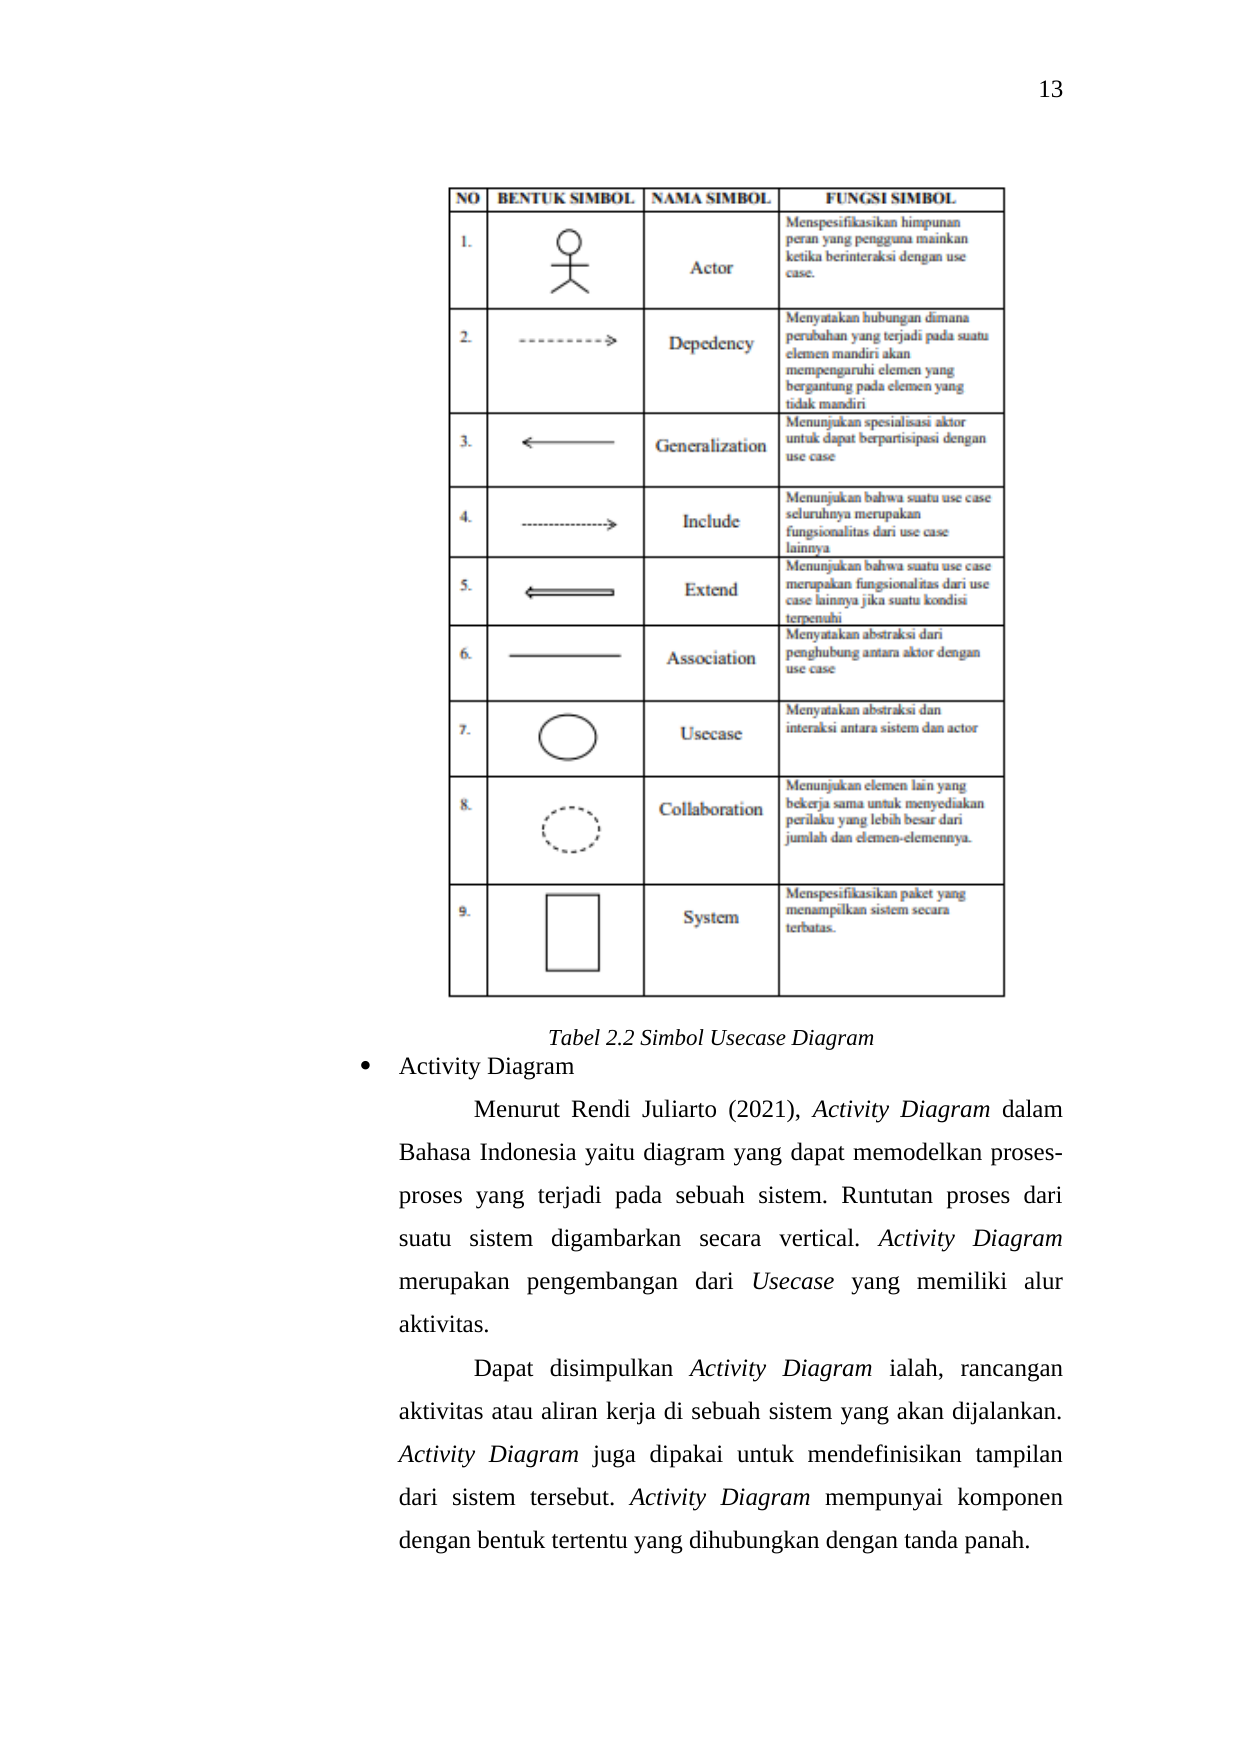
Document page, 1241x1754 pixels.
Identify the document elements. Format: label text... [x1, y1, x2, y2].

text Menurut Rendi Juliarto (2021), Activity Diagram dalam Bahasa Indonesia yaitu diagram yang dapat memodelkan proses-proses yang terjadi pada sebuah sistem. Runtutan proses dari suatu sistem digambarkan secara vertical. Activity Diagram merupakan pengembangan dari Usecase yang memiliki alur aktivitas. [399, 1094, 1063, 1338]
text Tabel 2.2 Simbol Usecase Diagram [286, 1024, 1063, 1051]
text Dapat disimpulkan Activity Diagram ialah, rancangan aktivitas atau aliran kerja di sebuah sistem yang akan dijalankan. Activity Diagram juga dipakai untuk mendefinisikan tampilan dari sistem tersebut. Activity Diagram mempunyai komponen dengan bentuk tertentu yang dihubungkan dengan tanda panah. [399, 1353, 1063, 1554]
picture [431, 177, 1018, 1010]
list Activity Diagram [361, 1051, 1063, 1079]
